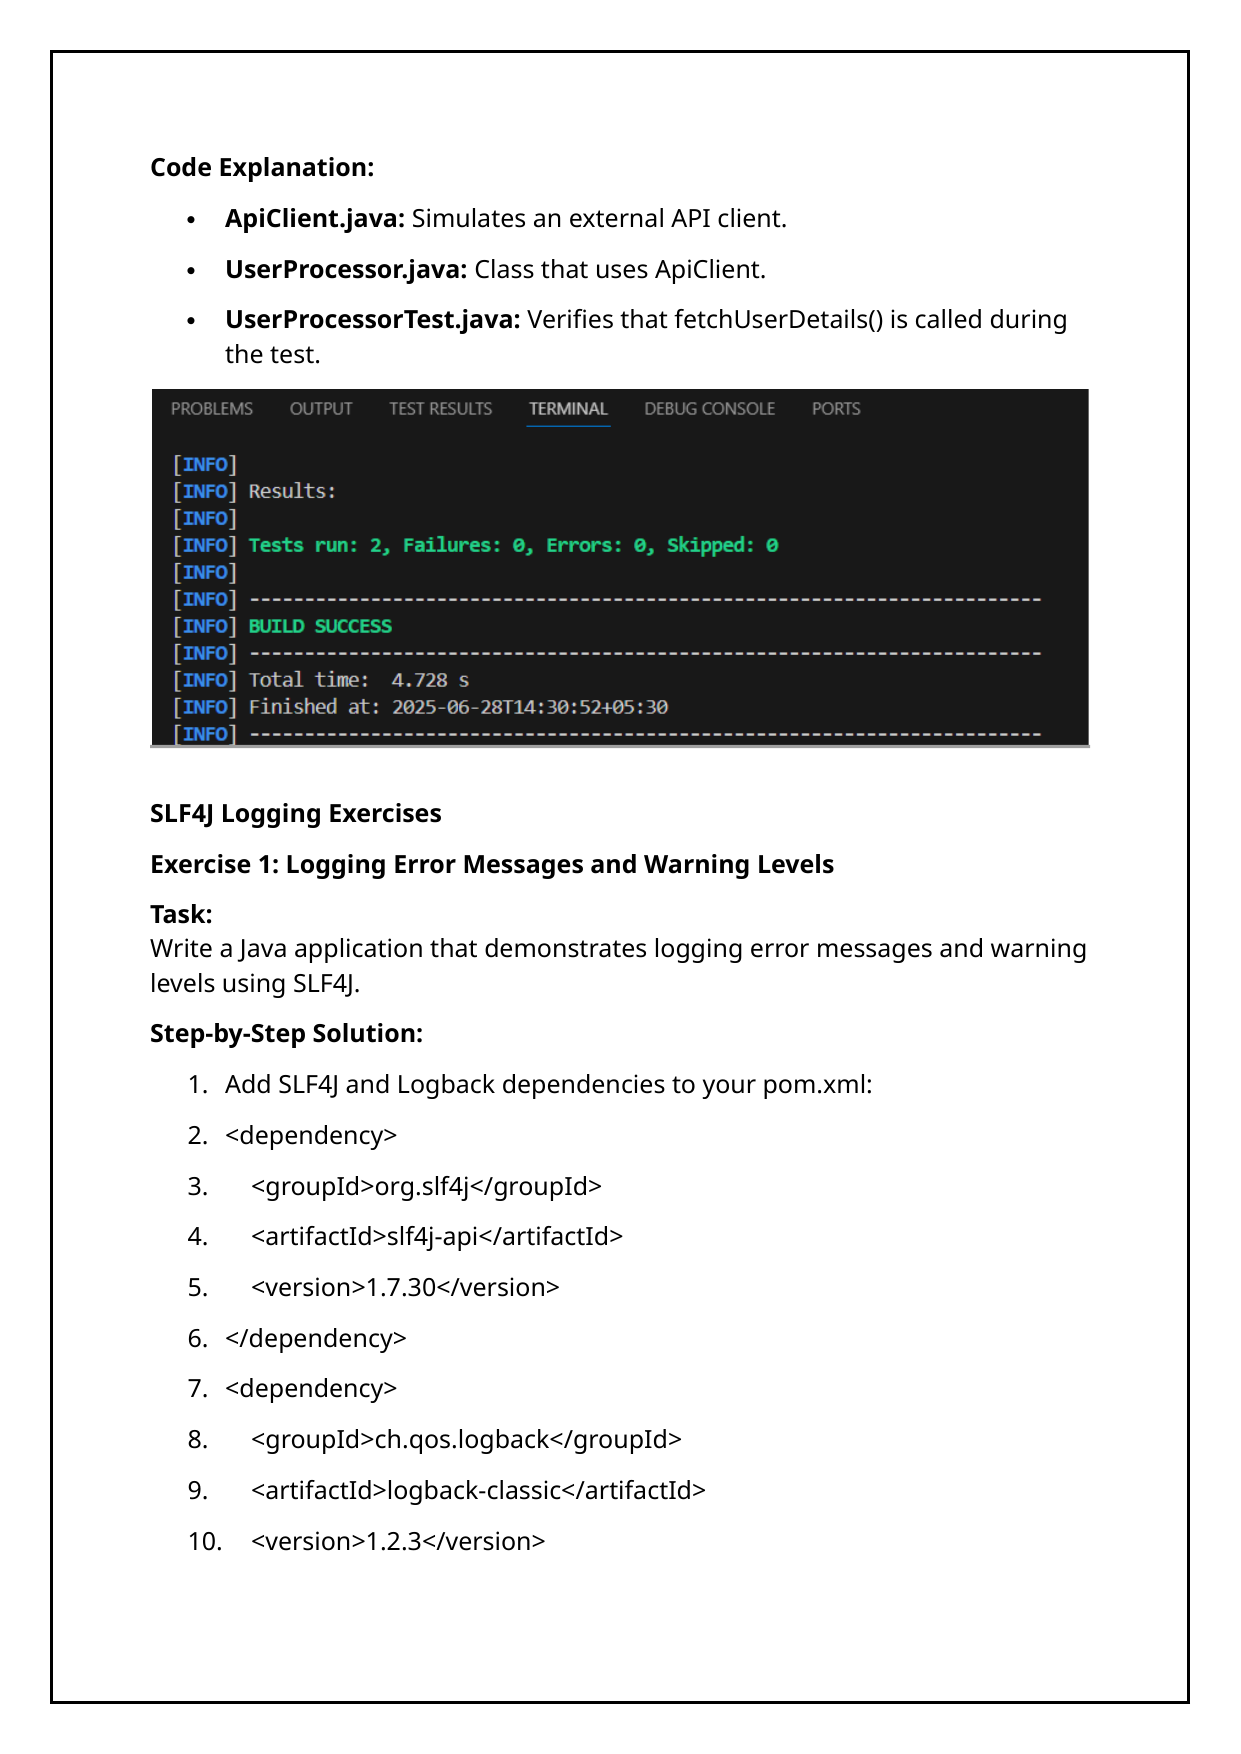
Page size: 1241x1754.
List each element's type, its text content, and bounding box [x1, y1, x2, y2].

list <artifactId>logback-classic</artifactId> [187, 1472, 1090, 1507]
list ApiClient.java: Simulates an external API client. [187, 201, 1090, 235]
text Code Explanation: [150, 150, 1090, 184]
picture [152, 389, 1089, 744]
list </dependency> [187, 1320, 1090, 1354]
list <dependency> [187, 1117, 1090, 1151]
text Step-by-Step Solution: [150, 1016, 1090, 1050]
list UserProcessor.java: Class that uses ApiClient. [187, 251, 1090, 286]
list <artifactId>slf4j-api</artifactId> [187, 1219, 1090, 1253]
list <groupId>ch.qos.logback</groupId> [187, 1422, 1090, 1456]
text SLF4J Logging Exercises [150, 796, 1090, 830]
list <dependency> [187, 1371, 1090, 1405]
list UserProcessorTest.java: Verifies that fetchUserDetails() is called during the test. [187, 302, 1090, 370]
text Task: Write a Java application that demonstrates logging error messages and warning levels using SLF4J. [150, 897, 1090, 999]
list <groupId>org.slf4j</groupId> [187, 1168, 1090, 1202]
list <version>1.2.3</version> [187, 1523, 1090, 1557]
text Exercise 1: Logging Error Messages and Warning Levels [150, 846, 1090, 880]
list Add SLF4J and Logback dependencies to your pom.xml: [187, 1067, 1090, 1101]
list <version>1.7.30</version> [187, 1269, 1090, 1304]
